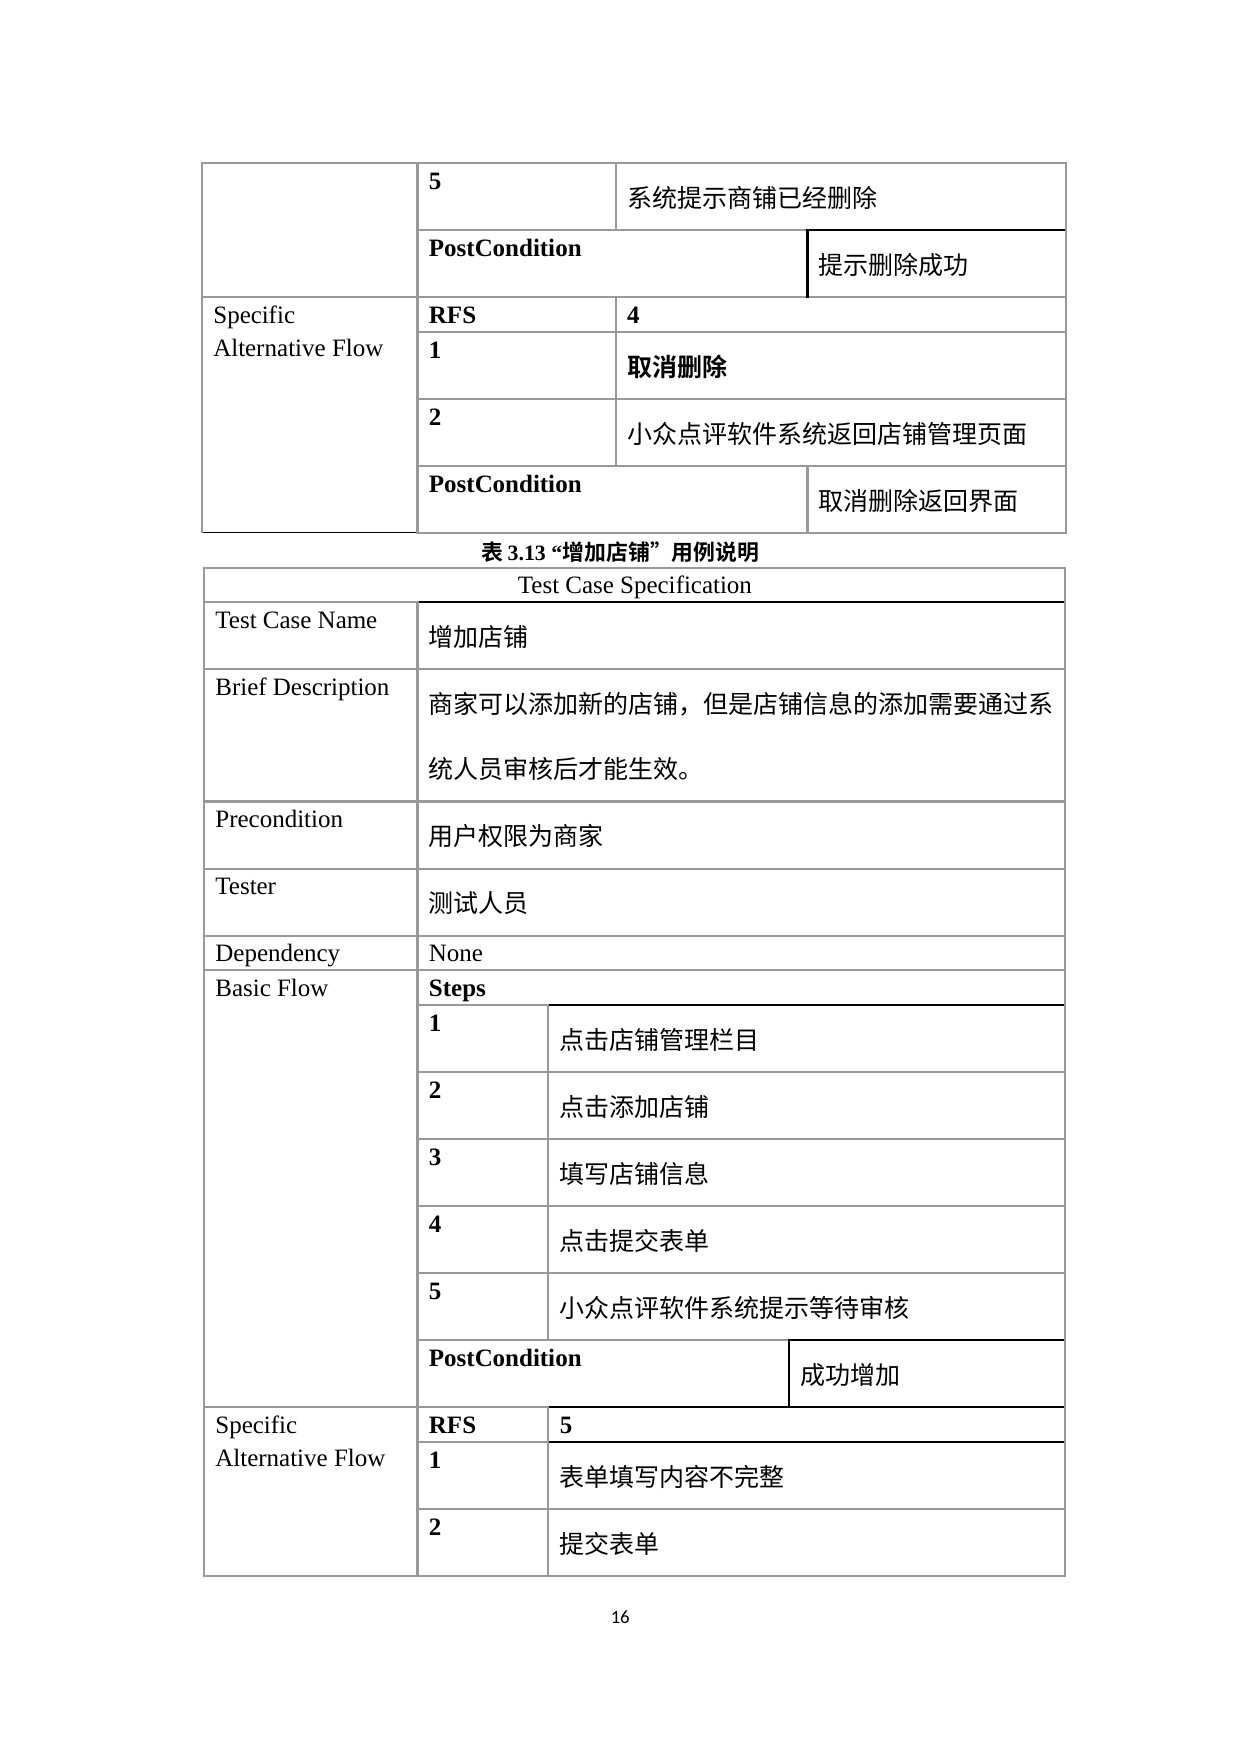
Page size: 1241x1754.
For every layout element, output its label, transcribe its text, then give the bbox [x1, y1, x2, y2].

table_cell 5 [549, 1408, 1064, 1441]
table_cell 成功增加 [790, 1341, 1064, 1406]
table_cell Tester [205, 870, 416, 934]
table_cell 表单填写内容不完整 [549, 1443, 1064, 1508]
table_cell 4 [419, 1207, 547, 1272]
table_header Test Case Specification [205, 569, 1064, 601]
table_cell 5 [419, 1274, 547, 1339]
table_cell 填写店铺信息 [549, 1140, 1064, 1205]
table_cell 3 [419, 1140, 547, 1205]
table_cell 测试人员 [419, 870, 1064, 934]
table_cell Specific Alternative Flow [205, 1408, 416, 1575]
table_cell PostCondition [419, 231, 806, 296]
table_cell Basic Flow [205, 971, 416, 1406]
table_cell 1 [419, 333, 615, 398]
table_cell 1 [419, 1006, 547, 1071]
table_cell PostCondition [419, 1341, 788, 1406]
table_cell 点击提交表单 [549, 1207, 1064, 1272]
table_cell 商家可以添加新的店铺，但是店铺信息的添加需要通过系统人员审核后才能生效。 [419, 670, 1064, 800]
table_cell 取消删除返回界面 [809, 467, 1065, 532]
table_cell 用户权限为商家 [419, 803, 1064, 867]
table_cell 提示删除成功 [809, 231, 1065, 296]
table_cell 4 [617, 298, 1065, 331]
table_cell 提交表单 [549, 1510, 1064, 1575]
table_cell RFS [419, 1408, 547, 1441]
table_cell Brief Description [205, 670, 416, 800]
table_cell 2 [419, 400, 615, 465]
table_cell None [419, 937, 1064, 969]
table_cell 小众点评软件系统返回店铺管理页面 [617, 400, 1065, 465]
table_cell Test Case Name [205, 603, 416, 668]
table_cell 1 [419, 1443, 547, 1508]
table_cell RFS [419, 298, 615, 331]
table_cell 小众点评软件系统提示等待审核 [549, 1274, 1064, 1339]
table_cell Specific Alternative Flow [203, 298, 416, 532]
table_cell Dependency [205, 937, 416, 969]
table_cell Precondition [205, 803, 416, 867]
table_cell 点击店铺管理栏目 [549, 1006, 1064, 1071]
table_cell 系统提示商铺已经删除 [617, 164, 1065, 229]
table_cell 2 [419, 1510, 547, 1575]
table_cell PostCondition [419, 467, 806, 532]
table_cell 增加店铺 [419, 603, 1064, 668]
text 表3.13 “增加店铺”用例说明 [187, 534, 1053, 567]
table_cell Steps [419, 971, 1064, 1004]
table_cell 2 [419, 1073, 547, 1138]
table_cell 点击添加店铺 [549, 1073, 1064, 1138]
table_cell 5 [419, 164, 615, 229]
table_cell 取消删除 [617, 333, 1065, 398]
